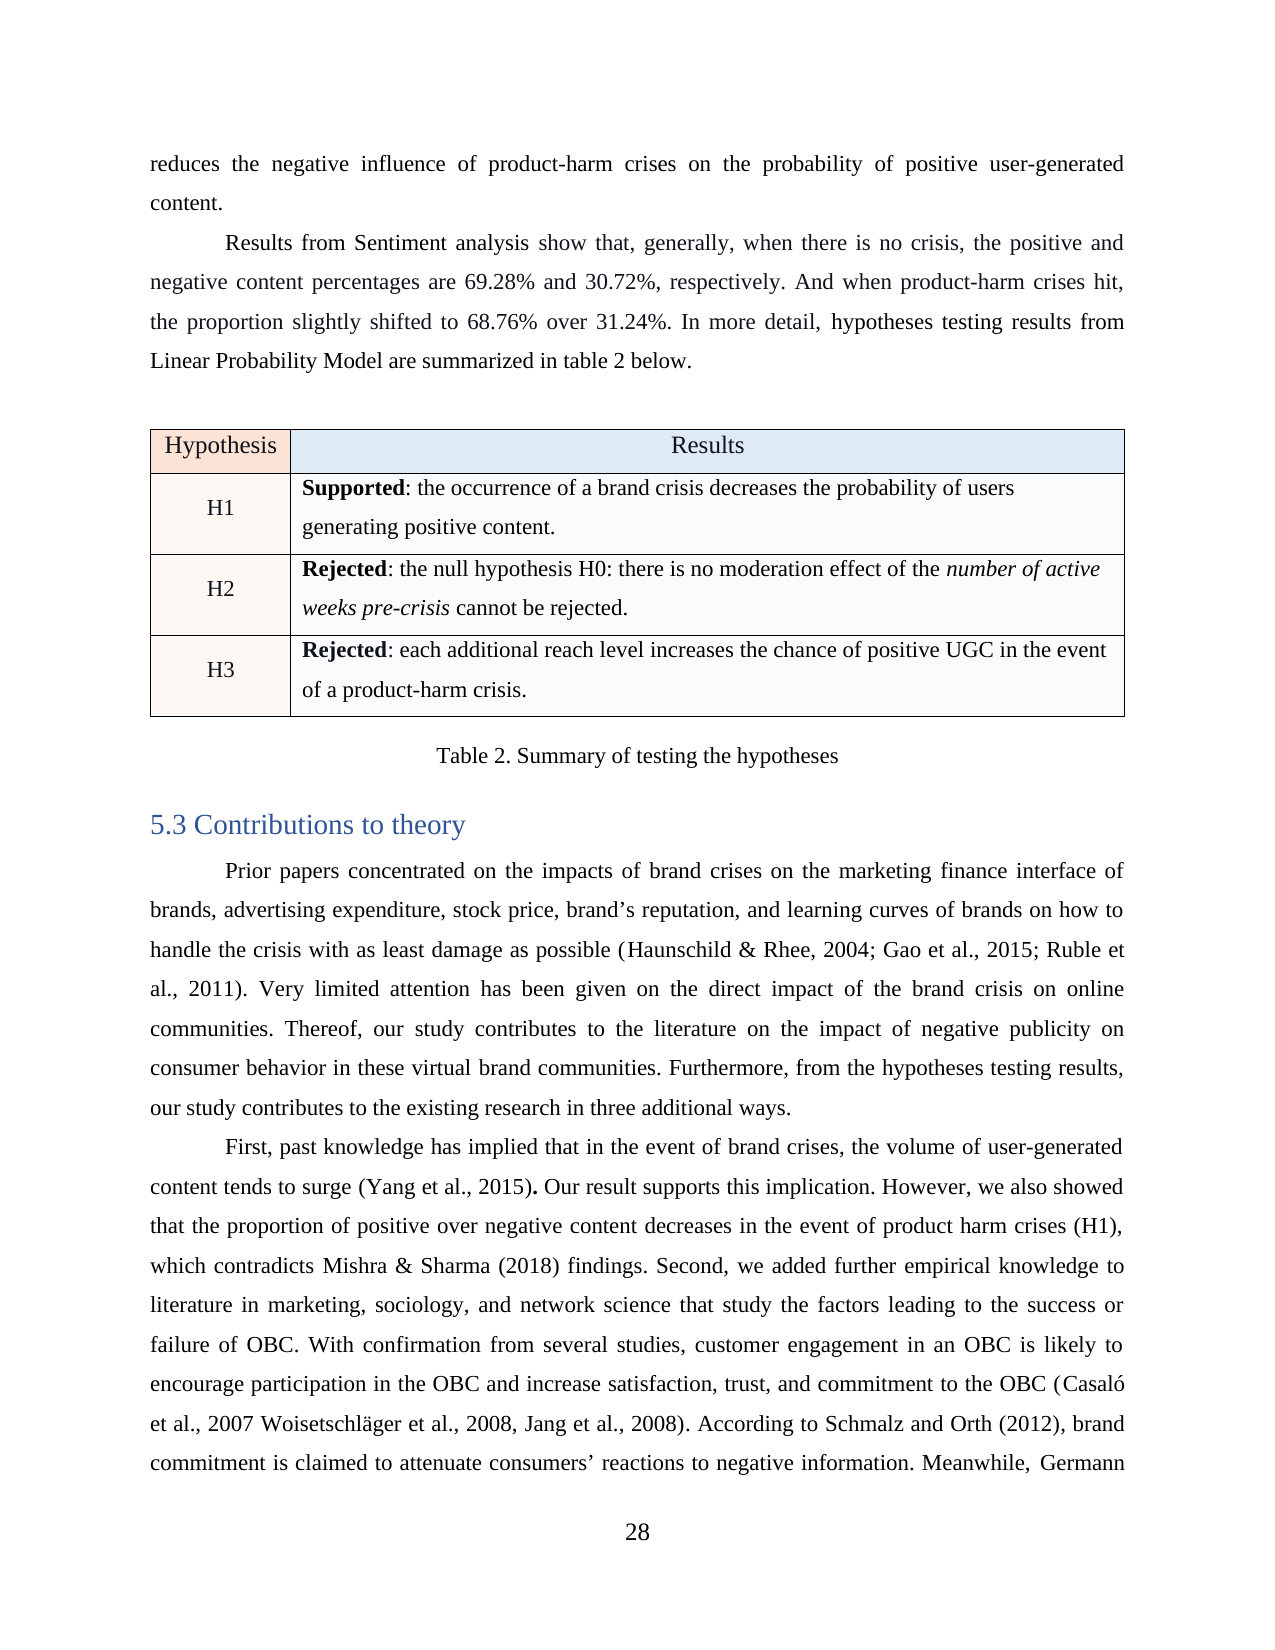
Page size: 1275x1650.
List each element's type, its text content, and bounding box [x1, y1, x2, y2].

text Prior papers concentrated on the impacts of brand crises on the marketing finance interface of brands, advertising expenditure, stock price, brand’s reputation, and learning curves of brands on how to handle the crisis with as least damage as possible (Haunschild & Rhee, 2004; Gao et al., 2015; Ruble et al., 2011). Very limited attention has been given on the direct impact of the brand crisis on online communities. Thereof, our study contributes to the literature on the impact of negative publicity on consumer behavior in these virtual brand communities. Furthermore, from the hypotheses testing results, our study contributes to the existing research in three additional ways. [150, 857, 1125, 1120]
table_header Results [291, 430, 1124, 473]
table_cell Rejected: each additional reach level increases the chance of positive UGC in the event of a product-harm crisis. [291, 636, 1124, 716]
subtitle 5.3 Contributions to theory [150, 807, 1125, 840]
table_cell H1 [151, 474, 290, 554]
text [150, 1133, 1125, 1476]
table_cell H3 [151, 636, 290, 716]
table_cell H2 [151, 555, 290, 635]
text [150, 150, 1125, 216]
text Table 2. Summary of testing the hypotheses [150, 742, 1125, 769]
table_cell Supported: the occurrence of a brand crisis decreases the probability of users generating positive content. [291, 474, 1124, 554]
table_cell Rejected: the null hypothesis H0: there is no moderation effect of the number of active weeks pre-crisis cannot be rejected. [291, 555, 1124, 635]
table_header Hypothesis [151, 430, 290, 473]
text Results from Sentiment analysis show that, generally, when there is no crisis, the positive and negative content percentages are 69.28% and 30.72%, respectively. And when product-harm crises hit, the proportion slightly shifted to 68.76% over 31.24%. In more detail, hypotheses testing results from Linear Probability Model are summarized in table 2 below. [150, 229, 1125, 374]
